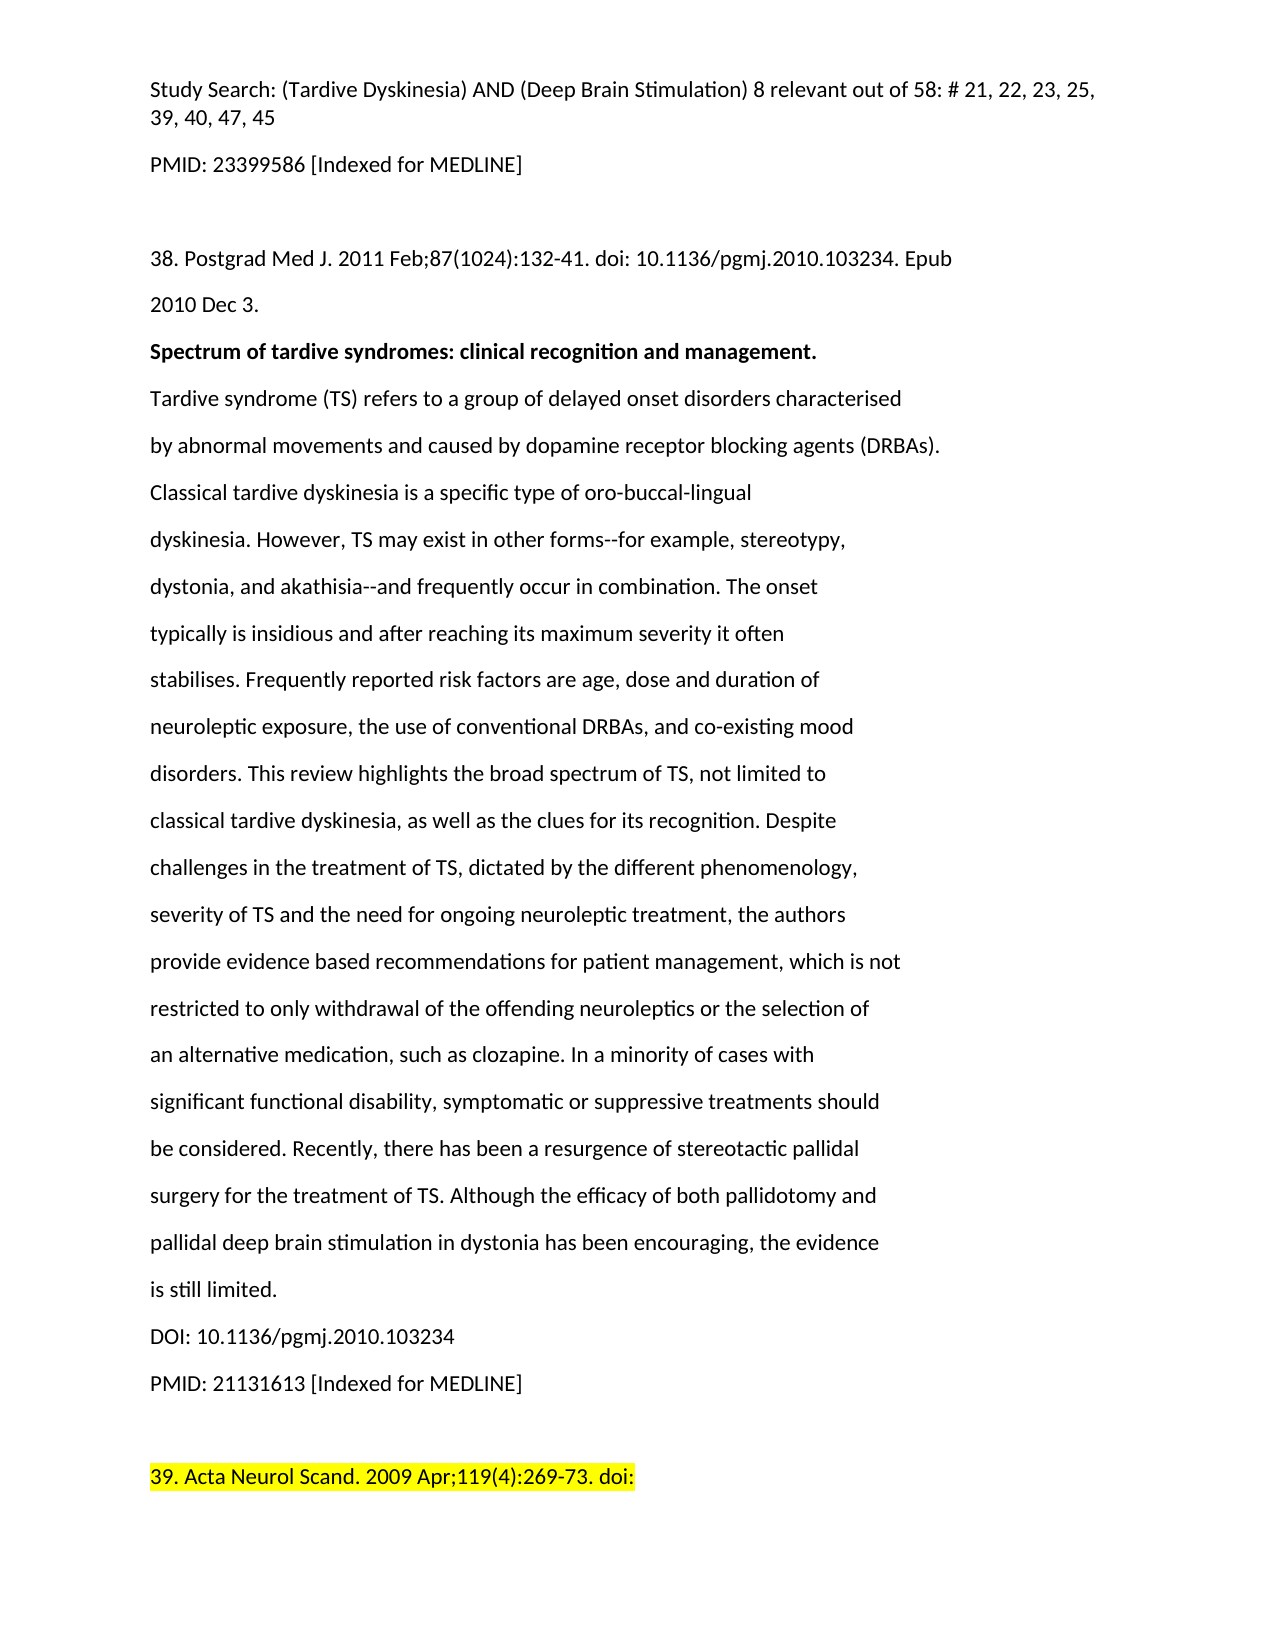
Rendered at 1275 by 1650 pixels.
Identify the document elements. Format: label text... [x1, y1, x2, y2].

text stabilises. Frequently reported risk factors are age, dose and duration of [150, 666, 1125, 694]
text 38. Postgrad Med J. 2011 Feb;87(1024):132-41. doi: 10.1136/pgmj.2010.103234. Epub [150, 244, 1125, 272]
text dyskinesia. However, TS may exist in other forms--for example, stereotypy, [150, 525, 1125, 553]
text severity of TS and the need for ongoing neuroleptic treatment, the authors [150, 900, 1125, 928]
text significant functional disability, symptomatic or suppressive treatments should [150, 1087, 1125, 1116]
text DOI: 10.1136/pgmj.2010.103234 [150, 1322, 1125, 1350]
text typically is insidious and after reaching its maximum severity it often [150, 619, 1125, 647]
text surgery for the treatment of TS. Although the efficacy of both pallidotomy and [150, 1181, 1125, 1209]
text classical tardive dyskinesia, as well as the clues for its recognition. Despite [150, 806, 1125, 834]
text restricted to only withdrawal of the offending neuroleptics or the selection of [150, 994, 1125, 1022]
text 2010 Dec 3. [150, 291, 1125, 319]
text Tardive syndrome (TS) refers to a group of delayed onset disorders characterised [150, 384, 1125, 412]
text is still limited. [150, 1275, 1125, 1303]
text Classical tardive dyskinesia is a specific type of oro-buccal-lingual [150, 478, 1125, 506]
text challenges in the treatment of TS, dictated by the different phenomenology, [150, 853, 1125, 881]
text pallidal deep brain stimulation in dystonia has been encouraging, the evidence [150, 1228, 1125, 1256]
text disorders. This review highlights the broad spectrum of TS, not limited to [150, 759, 1125, 787]
text 39. Acta Neurol Scand. 2009 Apr;119(4):269-73. doi: [150, 1462, 1125, 1491]
text Spectrum of tardive syndromes: clinical recognition and management. [150, 337, 1125, 366]
text be considered. Recently, there has been a resurgence of stereotactic pallidal [150, 1134, 1125, 1162]
text by abnormal movements and caused by dopamine receptor blocking agents (DRBAs). [150, 431, 1125, 459]
text neuroleptic exposure, the use of conventional DRBAs, and co-existing mood [150, 712, 1125, 741]
text provide evidence based recommendations for patient management, which is not [150, 947, 1125, 975]
text PMID: 21131613 [Indexed for MEDLINE] [150, 1369, 1125, 1397]
text dystonia, and akathisia--and frequently occur in combination. The onset [150, 572, 1125, 600]
text PMID: 23399586 [Indexed for MEDLINE] [150, 150, 1125, 178]
text an alternative medication, such as clozapine. In a minority of cases with [150, 1041, 1125, 1069]
